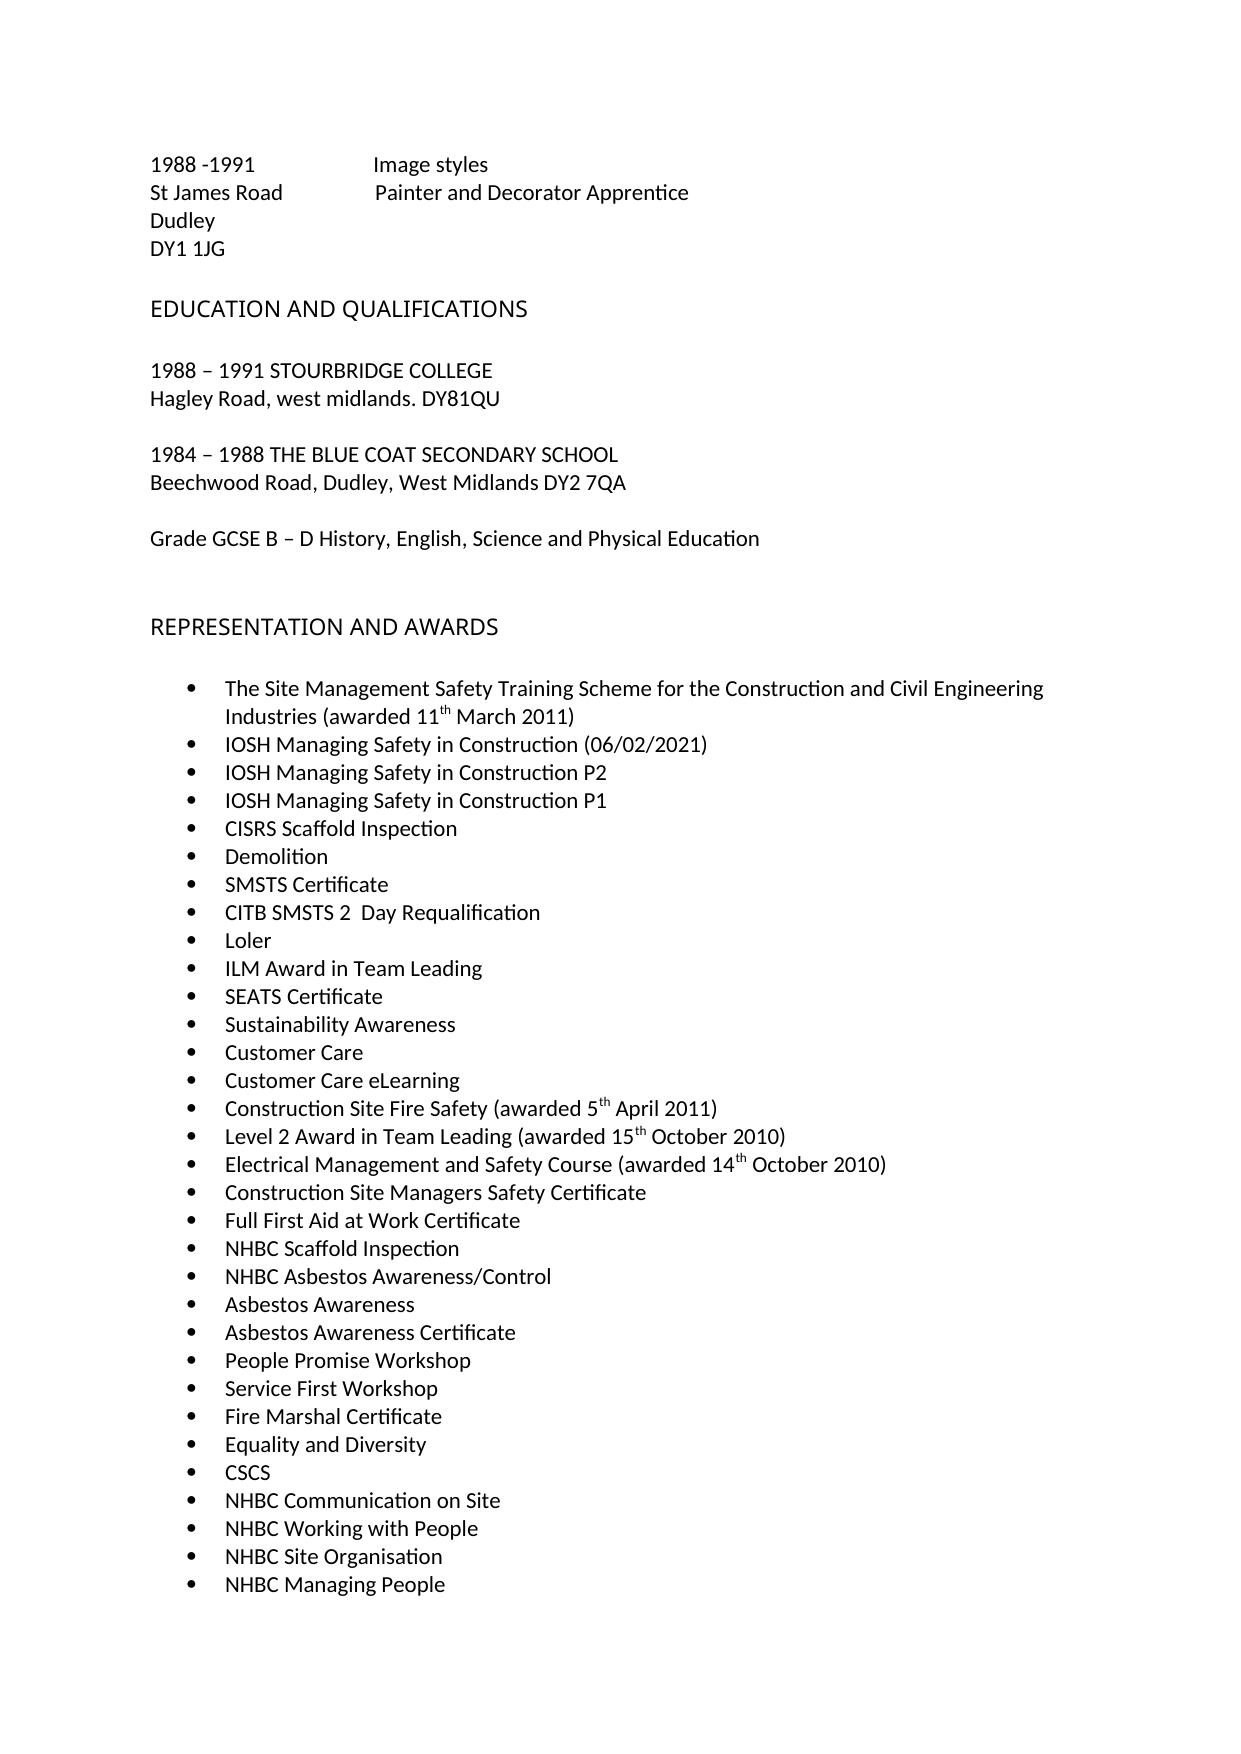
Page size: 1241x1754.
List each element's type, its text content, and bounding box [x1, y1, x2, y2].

text EDUCATION AND QUALIFICATIONS [150, 293, 1090, 324]
list CISRS Scaffold Inspection [187, 814, 1090, 842]
list Level 2 Award in Team Leading (awarded 15th October 2010) [187, 1122, 1090, 1150]
text Hagley Road, west midlands. DY81QU [150, 384, 1090, 412]
list CSCS [187, 1458, 1090, 1486]
list NHBC Communication on Site [187, 1486, 1090, 1514]
list IOSH Managing Safety in Construction P2 [187, 758, 1090, 786]
list Loler [187, 926, 1090, 954]
list ILM Award in Team Leading [187, 954, 1090, 982]
list Electrical Management and Safety Course (awarded 14th October 2010) [187, 1150, 1090, 1178]
list Sustainability Awareness [187, 1010, 1090, 1038]
text REPRESENTATION AND AWARDS [150, 611, 1090, 642]
list SMSTS Certificate [187, 870, 1090, 898]
list Construction Site Managers Safety Certificate [187, 1178, 1090, 1206]
text Beechwood Road, Dudley, West Midlands DY2 7QA [150, 468, 1090, 496]
text 1988 – 1991 STOURBRIDGE COLLEGE [150, 356, 1090, 384]
text Grade GCSE B – D History, English, Science and Physical Education [150, 524, 1090, 552]
list SEATS Certificate [187, 982, 1090, 1010]
list Fire Marshal Certificate [187, 1402, 1090, 1430]
text Dudley [150, 206, 1090, 234]
list The Site Management Safety Training Scheme for the Construction and Civil Engineering Industries (awarded 11th March 2011) [187, 674, 1090, 730]
list Construction Site Fire Safety (awarded 5th April 2011) [187, 1094, 1090, 1122]
list NHBC Working with People [187, 1514, 1090, 1542]
list IOSH Managing Safety in Construction P1 [187, 786, 1090, 814]
text St James Road Painter and Decorator Apprentice [150, 178, 1090, 206]
list Service First Workshop [187, 1374, 1090, 1402]
list IOSH Managing Safety in Construction (06/02/2021) [187, 730, 1090, 758]
list NHBC Site Organisation [187, 1542, 1090, 1570]
list People Promise Workshop [187, 1346, 1090, 1374]
list Customer Care [187, 1038, 1090, 1066]
list CITB SMSTS 2 Day Requalification [187, 898, 1090, 926]
list NHBC Managing People [187, 1570, 1090, 1598]
list Full First Aid at Work Certificate [187, 1206, 1090, 1234]
list NHBC Asbestos Awareness/Control [187, 1262, 1090, 1290]
list NHBC Scaffold Inspection [187, 1234, 1090, 1262]
text 1984 – 1988 THE BLUE COAT SECONDARY SCHOOL [150, 440, 1090, 468]
list Asbestos Awareness [187, 1290, 1090, 1318]
text 1988 -1991 Image styles [150, 150, 1090, 178]
list Demolition [187, 842, 1090, 870]
list Customer Care eLearning [187, 1066, 1090, 1094]
text DY1 1JG [150, 234, 1090, 262]
list Asbestos Awareness Certificate [187, 1318, 1090, 1346]
list Equality and Diversity [187, 1430, 1090, 1458]
